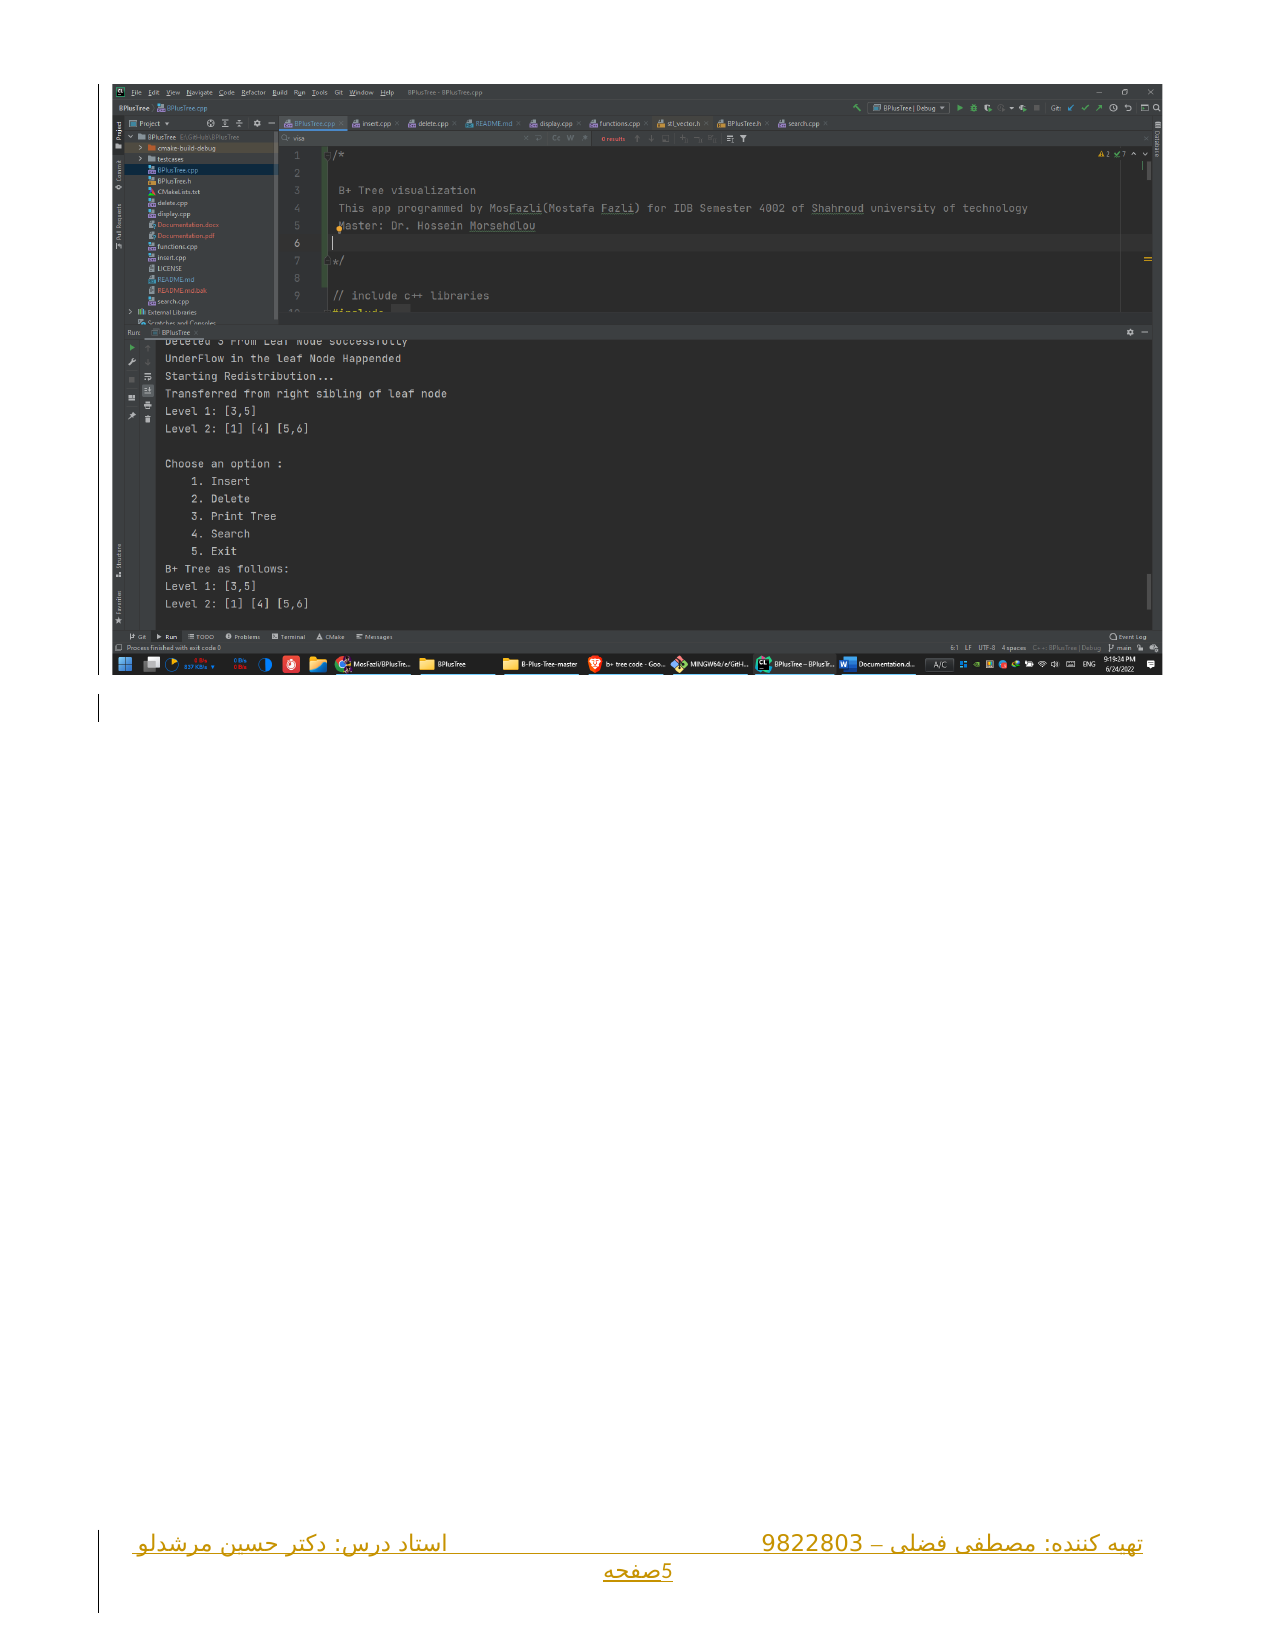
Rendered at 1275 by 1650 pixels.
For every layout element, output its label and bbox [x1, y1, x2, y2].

picture [112, 84, 1163, 675]
